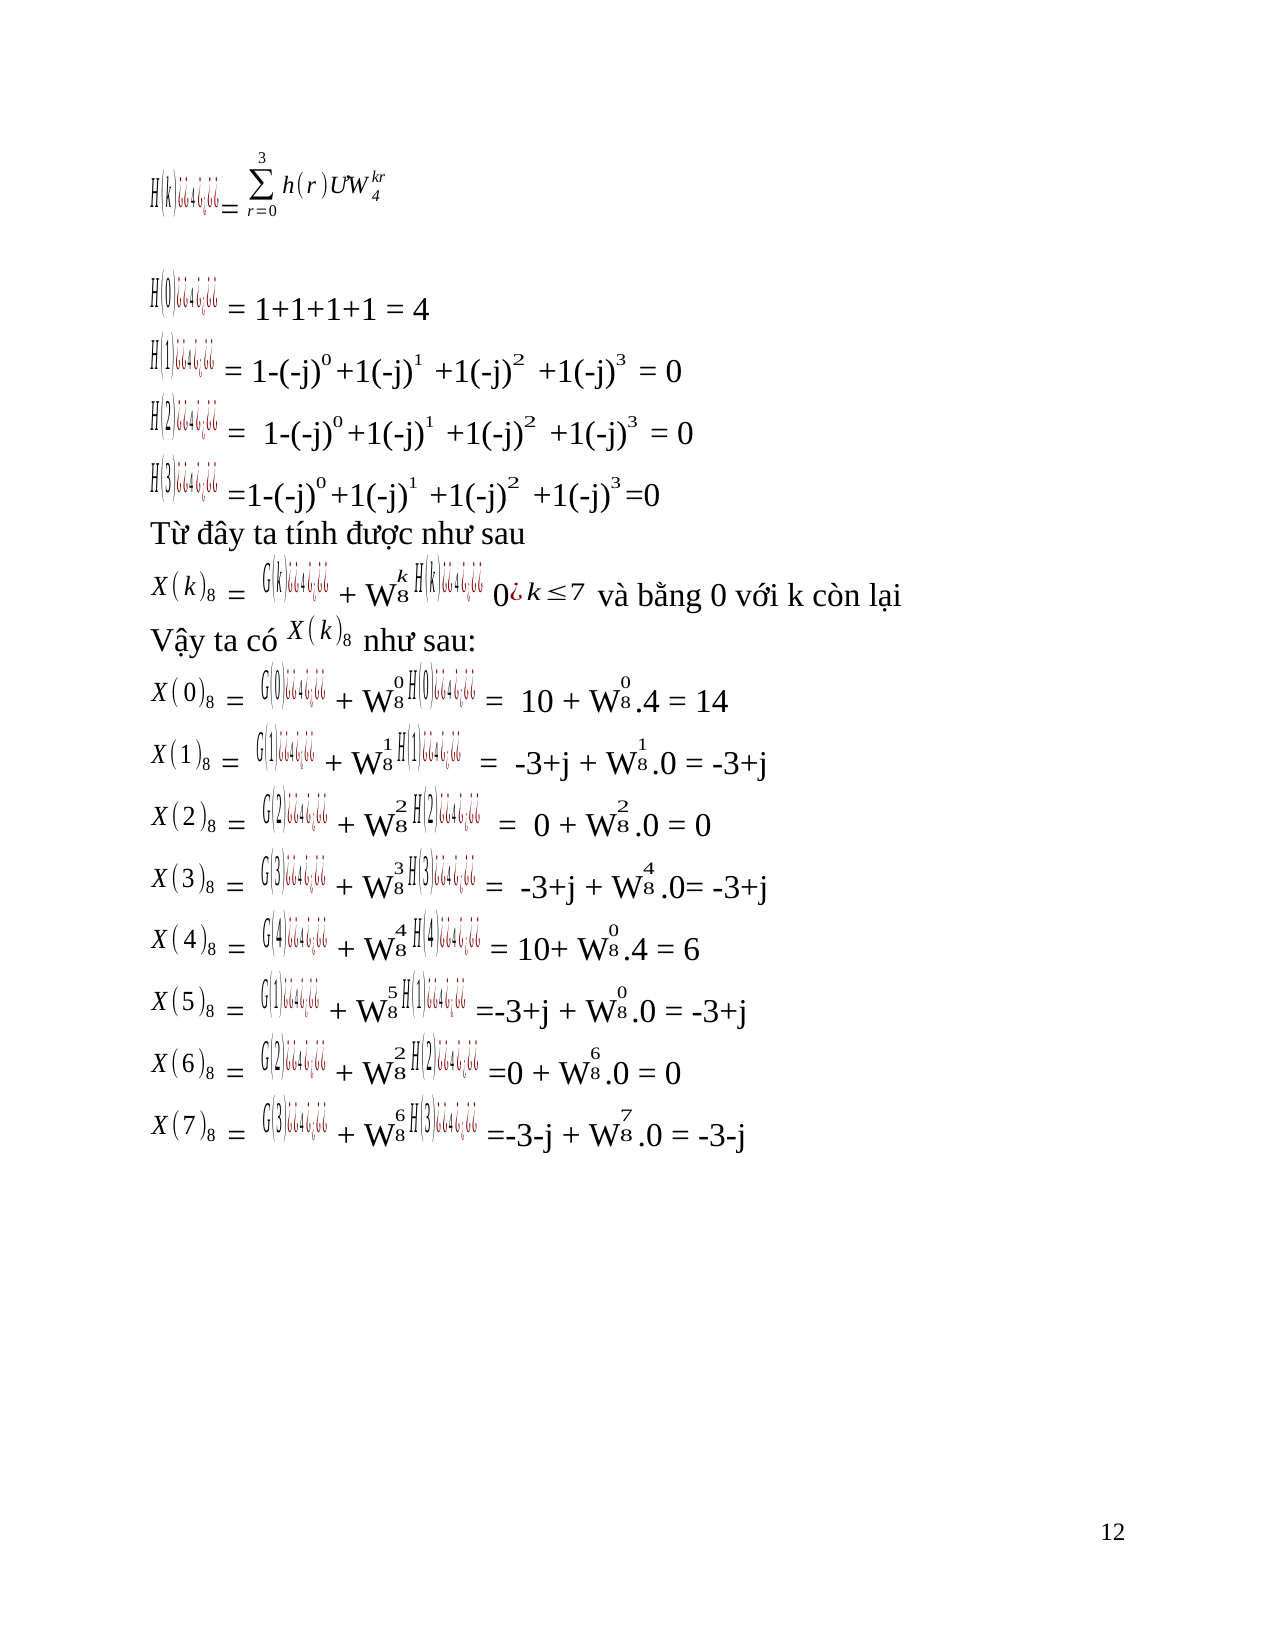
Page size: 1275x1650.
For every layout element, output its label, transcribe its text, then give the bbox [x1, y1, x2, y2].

text = 1+1+1+1 = 4 [150, 266, 1125, 328]
text = [150, 150, 1125, 227]
text = + W = 10 + W.4 = 14 [150, 658, 1125, 720]
text = + W 0 và bằng 0 với k còn lại [150, 552, 1125, 613]
text = + W =-3+j + W.0 = -3+j [150, 968, 1125, 1029]
text = 1-(-j)+1(-j) +1(-j) +1(-j) = 0 [150, 328, 1125, 389]
text = + W =-3-j + W.0 = -3-j [150, 1091, 1125, 1153]
text = + W = 0 + W.0 = 0 [150, 782, 1125, 844]
text =1-(-j)+1(-j) +1(-j) +1(-j)=0 [150, 451, 1125, 513]
text = + W =0 + W.0 = 0 [150, 1029, 1125, 1091]
text = + W = -3+j + W.0= -3+j [150, 844, 1125, 906]
text = + W = 10+ W.4 = 6 [150, 906, 1125, 968]
text = 1-(-j)+1(-j) +1(-j) +1(-j) = 0 [150, 389, 1125, 451]
text Vậy ta có như sau: [150, 613, 1125, 658]
text Từ đây ta tính được như sau [150, 513, 1125, 552]
text = + W = -3+j + W.0 = -3+j [150, 720, 1125, 782]
